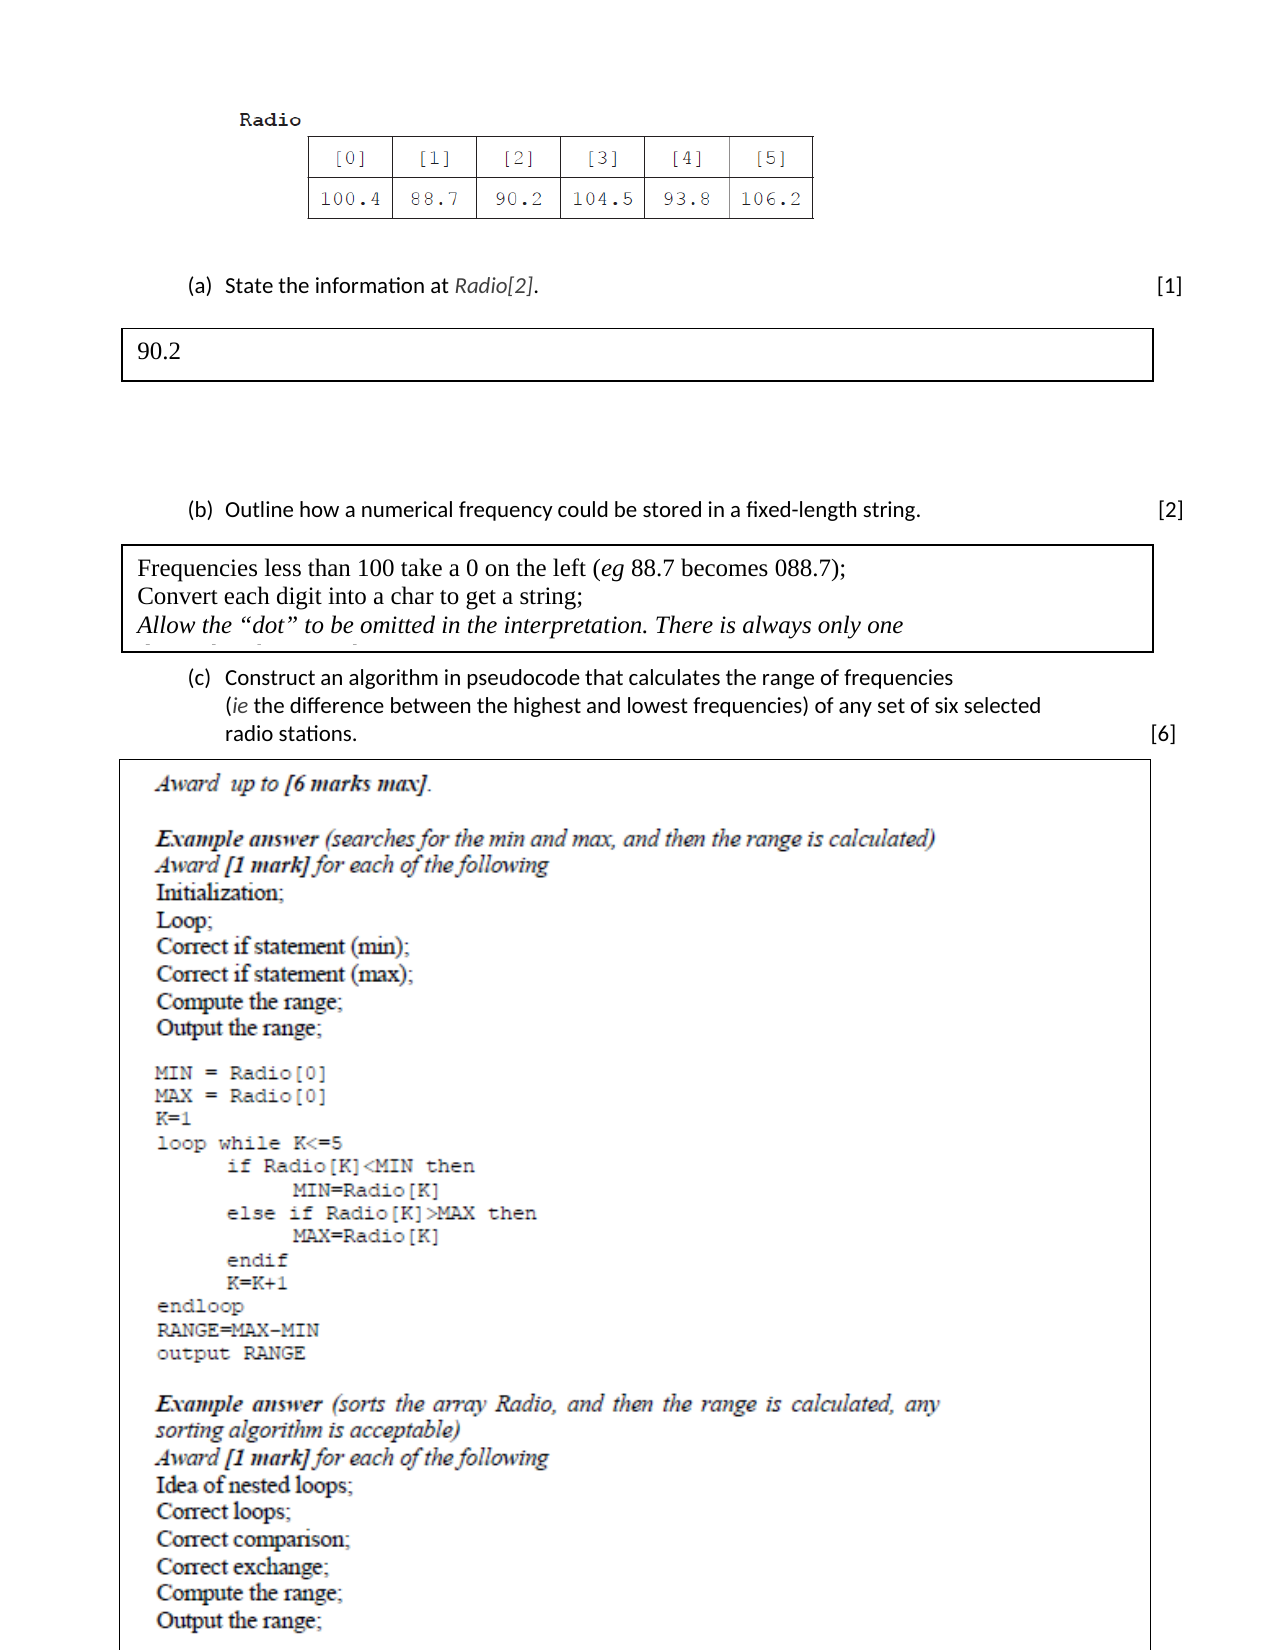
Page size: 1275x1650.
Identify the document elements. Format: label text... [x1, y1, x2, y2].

picture [234, 102, 826, 234]
list Outline how a numerical frequency could be stored in a fixed-length string. [2] [187, 495, 1200, 607]
list (ie the difference between the highest and lowest frequencies) of any set of six selected [225, 691, 1200, 719]
list radio stations. [6] [225, 719, 1200, 747]
list Construct an algorithm in pseudocode that calculates the range of frequencies [187, 663, 1200, 691]
list State the information at Radio[2]. [1] [187, 271, 1200, 355]
picture [134, 767, 946, 1650]
